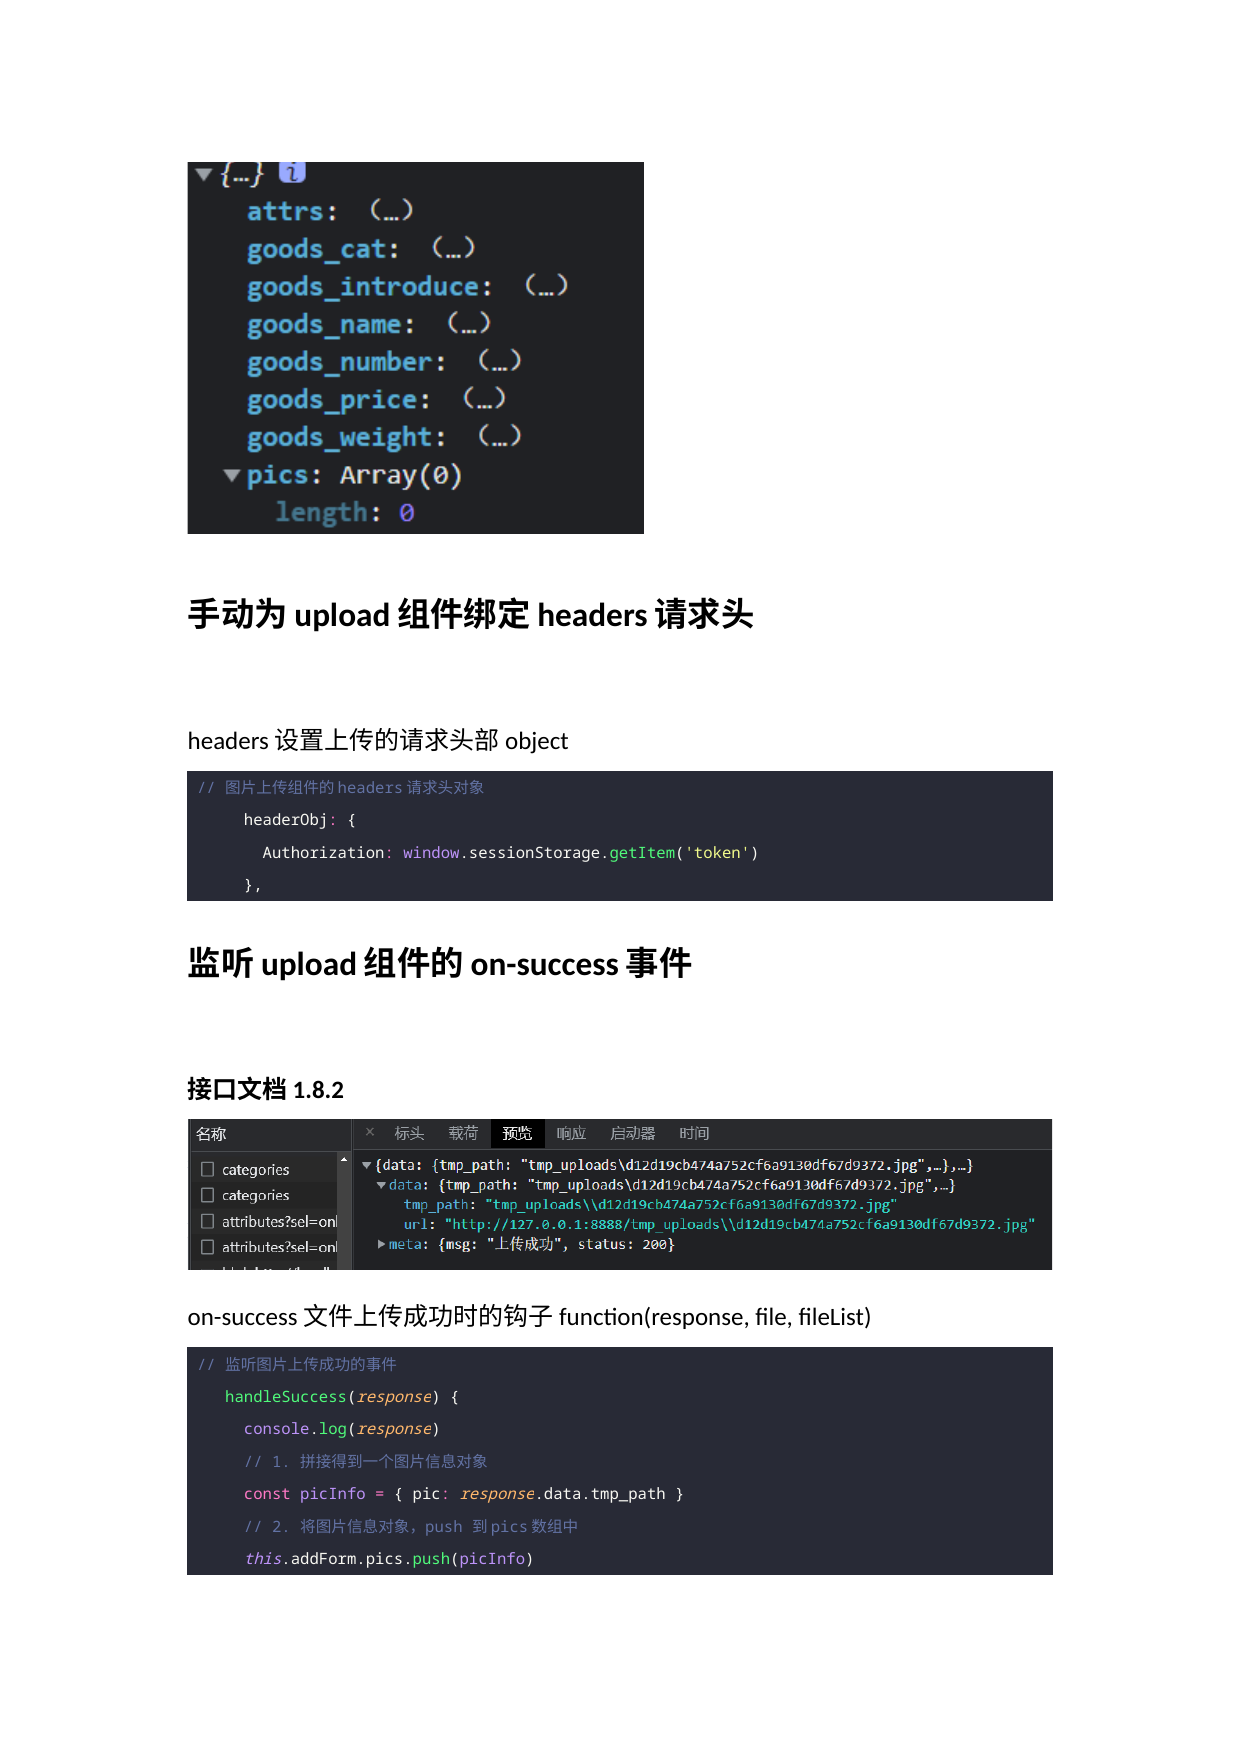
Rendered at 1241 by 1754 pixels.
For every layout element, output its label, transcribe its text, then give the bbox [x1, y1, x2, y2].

text on-success 文件上传成功时的钩子 function(response, file, fileList) [187, 1282, 1053, 1347]
text 接口文档1.8.2 [187, 1055, 1053, 1119]
text console.log(response) [187, 1412, 1053, 1445]
text headerObj: { [187, 803, 1053, 836]
picture [187, 162, 644, 534]
picture [187, 1119, 1053, 1270]
text headers 设置上传的请求头部 object [187, 706, 1053, 771]
text Authorization: window.sessionStorage.getItem('token') [187, 836, 1053, 868]
text handleSuccess(response) { [187, 1380, 1053, 1412]
text // 1. 拼接得到一个图片信息对象 [187, 1445, 1053, 1477]
subtitle 监听upload组件的on-success事件 [187, 928, 1053, 993]
text this.addForm.pics.push(picInfo) [187, 1542, 1053, 1575]
text const picInfo = { pic: response.data.tmp_path } [187, 1477, 1053, 1510]
text // 监听图片上传成功的事件 [187, 1347, 1053, 1380]
subtitle 手动为upload组件绑定headers请求头 [187, 579, 1053, 644]
text // 2. 将图片信息对象，push 到pics数组中 [187, 1510, 1053, 1542]
text }, [187, 868, 1053, 901]
text // 图片上传组件的headers请求头对象 [187, 771, 1053, 803]
